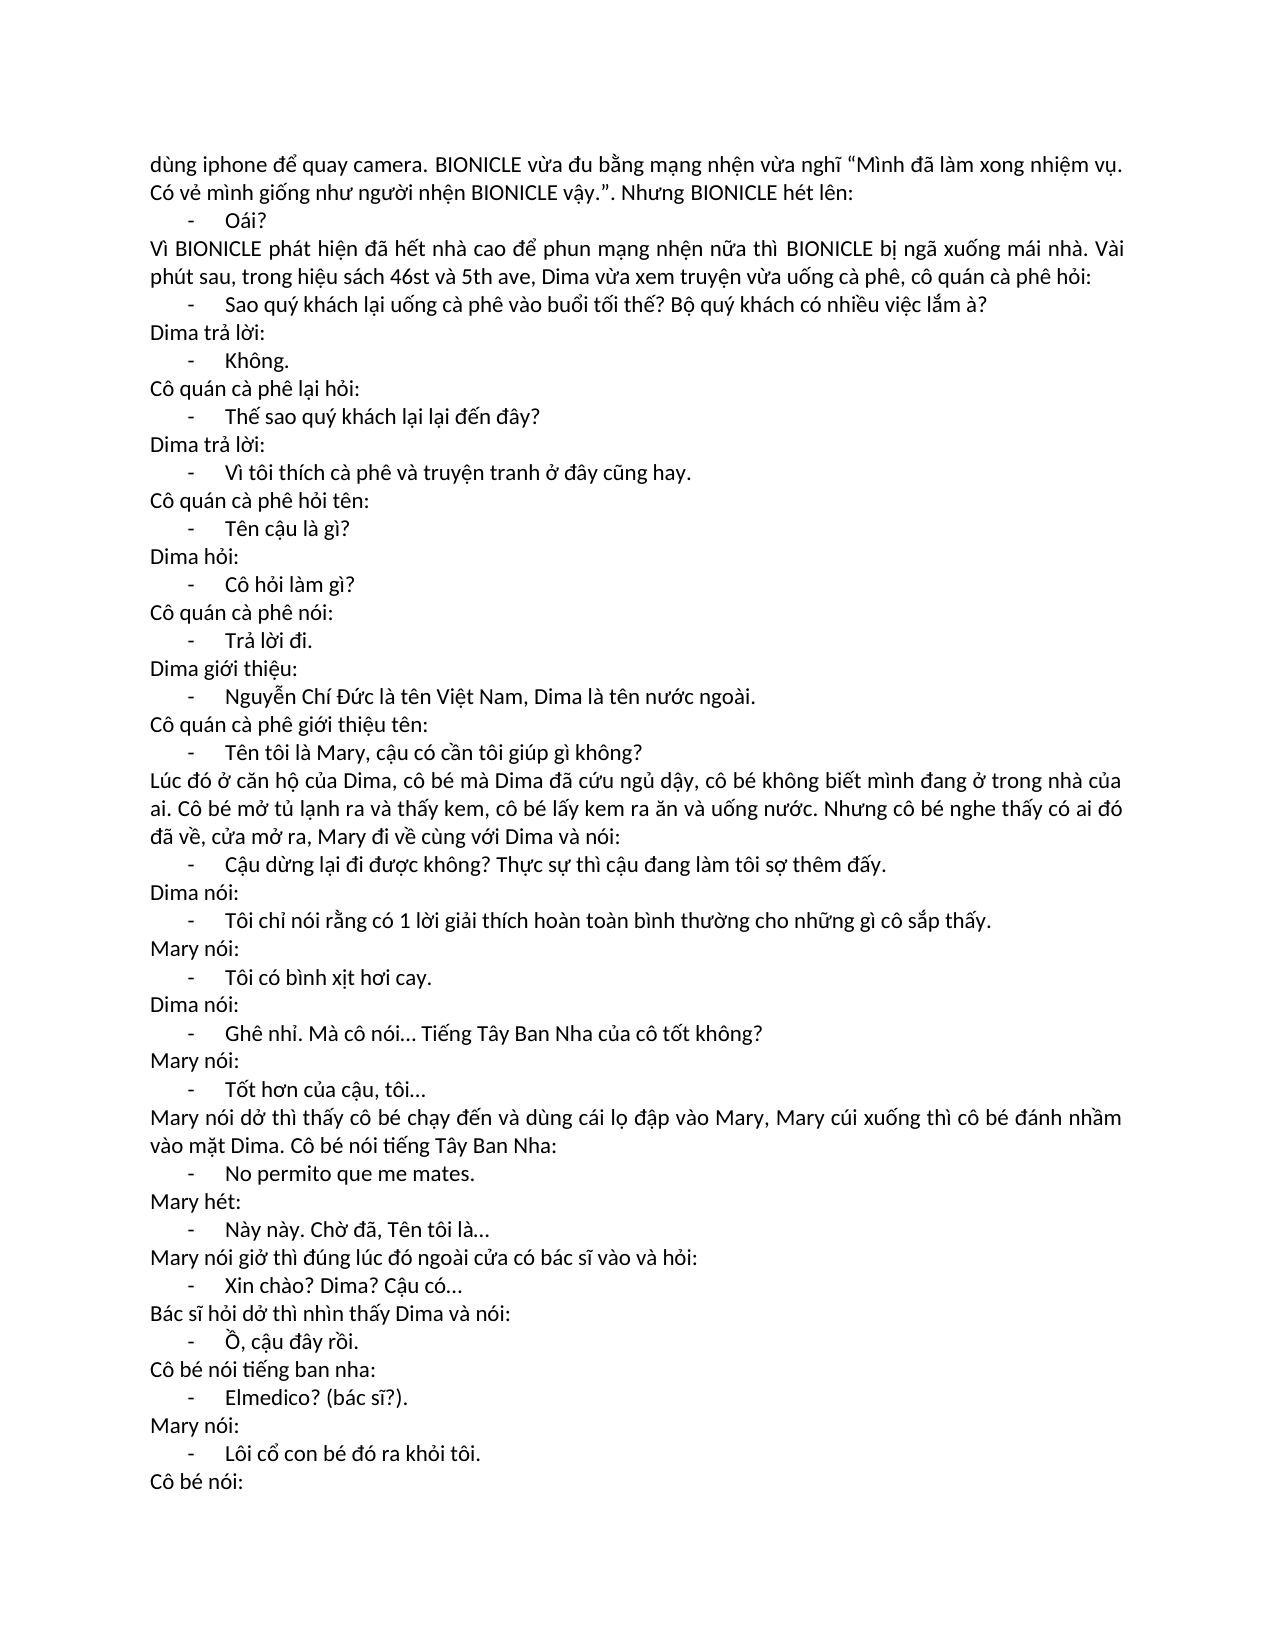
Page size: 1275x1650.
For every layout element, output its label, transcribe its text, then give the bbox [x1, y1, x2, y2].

text Lúc đó ở căn hộ của Dima, cô bé mà Dima đã cứu ngủ dậy, cô bé không biết mình đang ở trong nhà của ai. Cô bé mở tủ lạnh ra và thấy kem, cô bé lấy kem ra ăn và uống nước. Nhưng cô bé nghe thấy có ai đó đã về, cửa mở ra, Mary đi về cùng với Dima và nói: [150, 766, 1125, 851]
list Cậu dừng lại đi được không? Thực sự thì cậu đang làm tôi sợ thêm đấy. [187, 851, 1125, 878]
list Vì tôi thích cà phê và truyện tranh ở đây cũng hay. [187, 458, 1125, 486]
list Thế sao quý khách lại lại đến đây? [187, 402, 1125, 430]
text Cô quán cà phê hỏi tên: [150, 486, 1125, 514]
text Dima nói: [150, 878, 1125, 907]
list Không. [187, 346, 1125, 374]
list Oái? [187, 206, 1125, 234]
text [150, 150, 1125, 206]
text Cô quán cà phê giới thiệu tên: [150, 710, 1125, 738]
list Elmedico? (bác sĩ?). [187, 1383, 1125, 1411]
list Ghê nhỉ. Mà cô nói… Tiếng Tây Ban Nha của cô tốt không? [187, 1019, 1125, 1047]
text Dima trả lời: [150, 430, 1125, 458]
list Tốt hơn của cậu, tôi… [187, 1075, 1125, 1103]
text Dima giới thiệu: [150, 654, 1125, 682]
text Dima nói: [150, 991, 1125, 1019]
list Ồ, cậu đây rồi. [187, 1327, 1125, 1355]
text Mary nói dở thì thấy cô bé chạy đến và dùng cái lọ đập vào Mary, Mary cúi xuống thì cô bé đánh nhầm vào mặt Dima. Cô bé nói tiếng Tây Ban Nha: [150, 1103, 1125, 1159]
text Mary nói: [150, 934, 1125, 963]
list Tôi có bình xịt hơi cay. [187, 963, 1125, 991]
list Nguyễn Chí Đức là tên Việt Nam, Dima là tên nước ngoài. [187, 682, 1125, 710]
text Mary nói giở thì đúng lúc đó ngoài cửa có bác sĩ vào và hỏi: [150, 1243, 1125, 1271]
list Lôi cổ con bé đó ra khỏi tôi. [187, 1439, 1125, 1467]
text Dima hỏi: [150, 542, 1125, 570]
text Mary hét: [150, 1187, 1125, 1215]
text Mary nói: [150, 1411, 1125, 1439]
text Cô bé nói tiếng ban nha: [150, 1355, 1125, 1383]
list Xin chào? Dima? Cậu có… [187, 1271, 1125, 1299]
list Cô hỏi làm gì? [187, 570, 1125, 598]
text Cô quán cà phê lại hỏi: [150, 374, 1125, 402]
list No permito que me mates. [187, 1159, 1125, 1187]
list Này này. Chờ đã, Tên tôi là… [187, 1215, 1125, 1243]
text Dima trả lời: [150, 318, 1125, 346]
text Cô quán cà phê nói: [150, 598, 1125, 626]
list Trả lời đi. [187, 626, 1125, 654]
text Bác sĩ hỏi dở thì nhìn thấy Dima và nói: [150, 1299, 1125, 1327]
list Tên cậu là gì? [187, 514, 1125, 542]
text Cô bé nói: [150, 1467, 1125, 1495]
list Tên tôi là Mary, cậu có cần tôi giúp gì không? [187, 738, 1125, 766]
list Sao quý khách lại uống cà phê vào buổi tối thế? Bộ quý khách có nhiều việc lắm à? [187, 290, 1125, 318]
text Vì BIONICLE phát hiện đã hết nhà cao để phun mạng nhện nữa thì BIONICLE bị ngã xuống mái nhà. Vài phút sau, trong hiệu sách 46st và 5th ave, Dima vừa xem truyện vừa uống cà phê, cô quán cà phê hỏi: [150, 234, 1125, 290]
list Tôi chỉ nói rằng có 1 lời giải thích hoàn toàn bình thường cho những gì cô sắp thấy. [187, 907, 1125, 934]
text Mary nói: [150, 1047, 1125, 1075]
